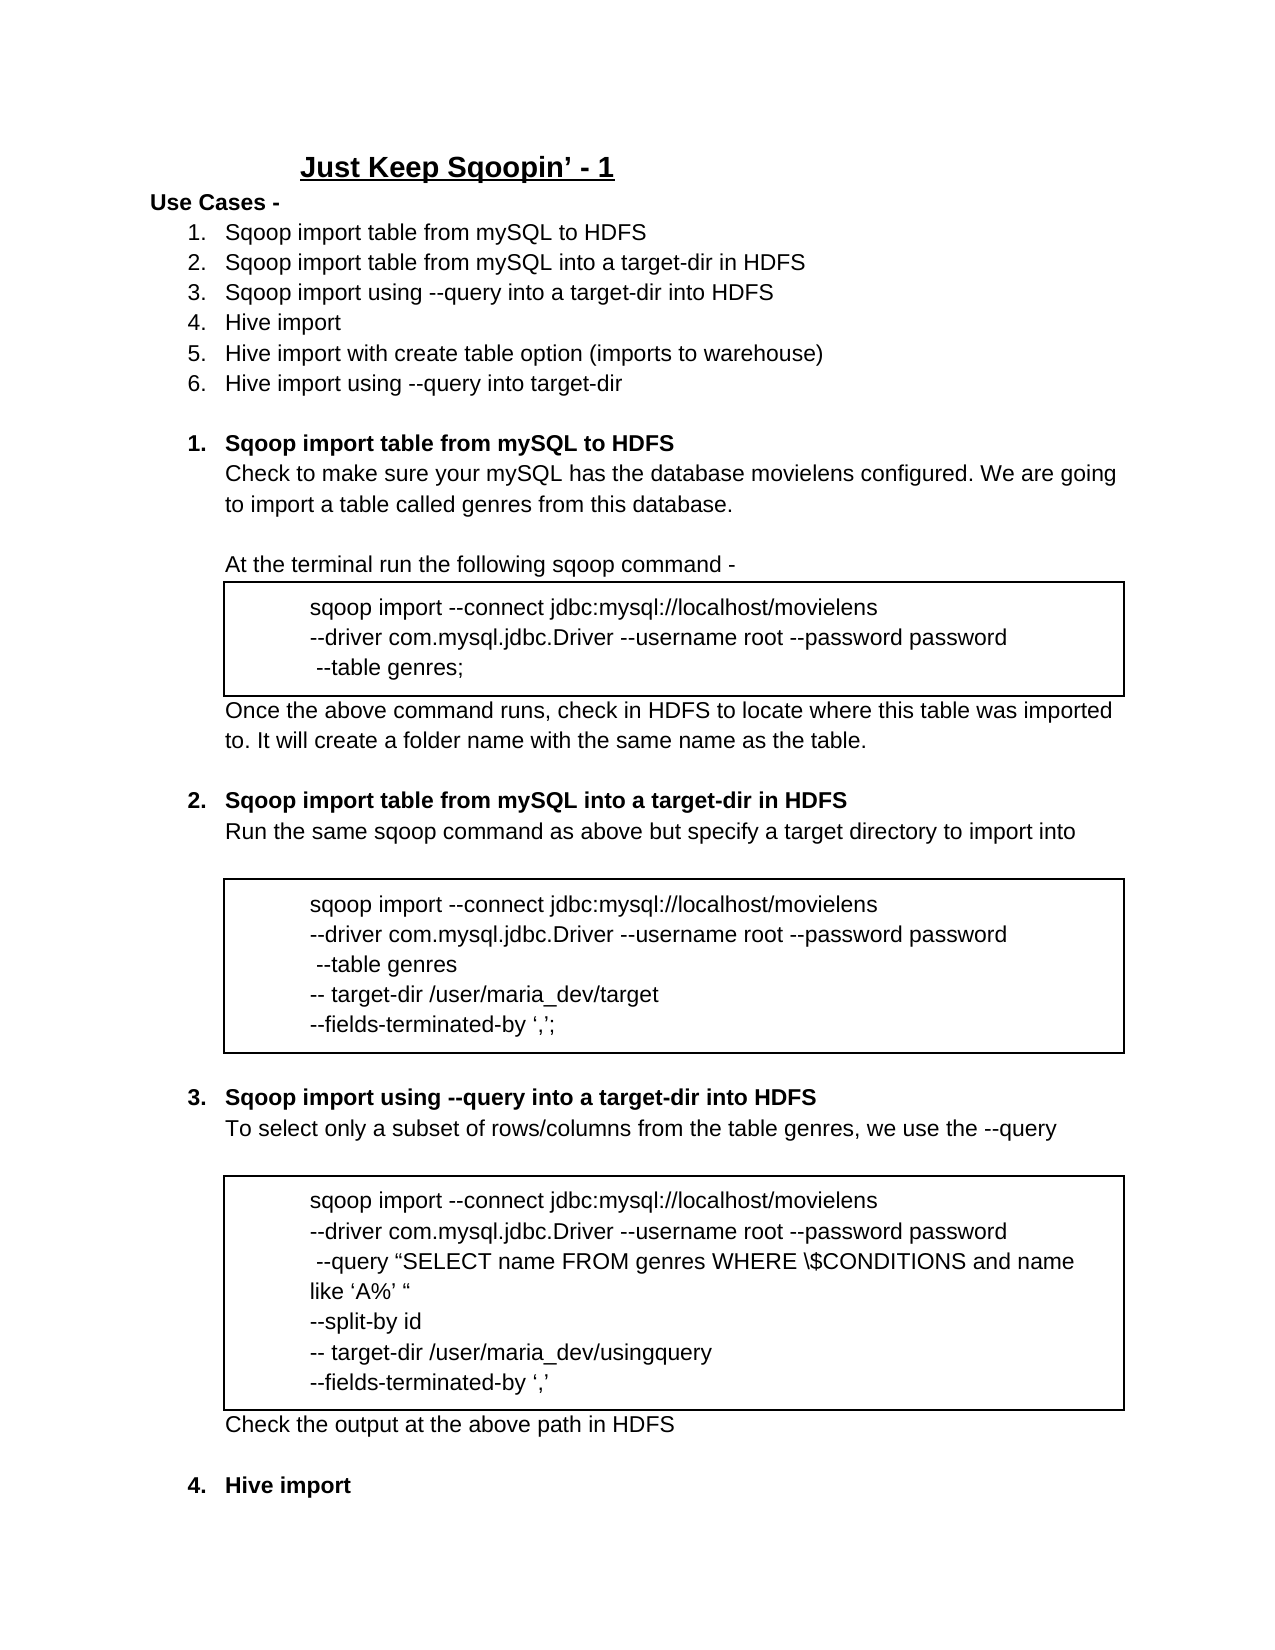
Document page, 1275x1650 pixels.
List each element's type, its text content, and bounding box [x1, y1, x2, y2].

list Sqoop import table from mySQL to HDFS [187, 430, 1125, 457]
text To select only a subset of rows/columns from the table genres, we use the --query [225, 1114, 1125, 1141]
text Check to make sure your mySQL has the database movielens configured. We are going to import a table called genres from this database. [225, 460, 1125, 517]
text Use Cases - [150, 188, 1125, 215]
list Sqoop import table from mySQL into a target-dir in HDFS [187, 249, 1125, 275]
list Hive import [187, 1472, 1125, 1498]
list Sqoop import using --query into a target-dir into HDFS [187, 279, 1125, 306]
list Hive import [187, 309, 1125, 336]
table_header sqoop import --connect jdbc:mysql://localhost/movielens --driver com.mysql.jdbc.Driver --username root --password password --table genres; [225, 583, 1123, 695]
list Hive import using --query into target-dir [187, 370, 1125, 396]
list Sqoop import table from mySQL into a target-dir in HDFS [187, 787, 1125, 814]
list Sqoop import using --query into a target-dir into HDFS [187, 1084, 1125, 1111]
text Once the above command runs, check in HDFS to locate where this table was imported to. It will create a folder name with the same name as the table. [225, 697, 1125, 753]
table_header sqoop import --connect jdbc:mysql://localhost/movielens --driver com.mysql.jdbc.Driver --username root --password password --table genres -- target-dir /user/maria_dev/target --fields-terminated-by ‘,’; [225, 880, 1123, 1052]
text Just Keep Sqoopin’ - 1 [225, 150, 1125, 183]
list Hive import with create table option (imports to warehouse) [187, 339, 1125, 366]
table_header sqoop import --connect jdbc:mysql://localhost/movielens --driver com.mysql.jdbc.Driver --username root --password password --query “SELECT name FROM genres WHERE \$CONDITIONS and name like ‘A%’ “ --split-by id -- target-dir /user/maria_dev/usingquery --fields-terminated-by ‘,’ [225, 1177, 1123, 1409]
text Check the output at the above path in HDFS [225, 1411, 1125, 1438]
list Sqoop import table from mySQL to HDFS [187, 219, 1125, 245]
text Run the same sqoop command as above but specify a target directory to import into [225, 818, 1125, 844]
text At the terminal run the following sqoop command - [225, 551, 1125, 577]
